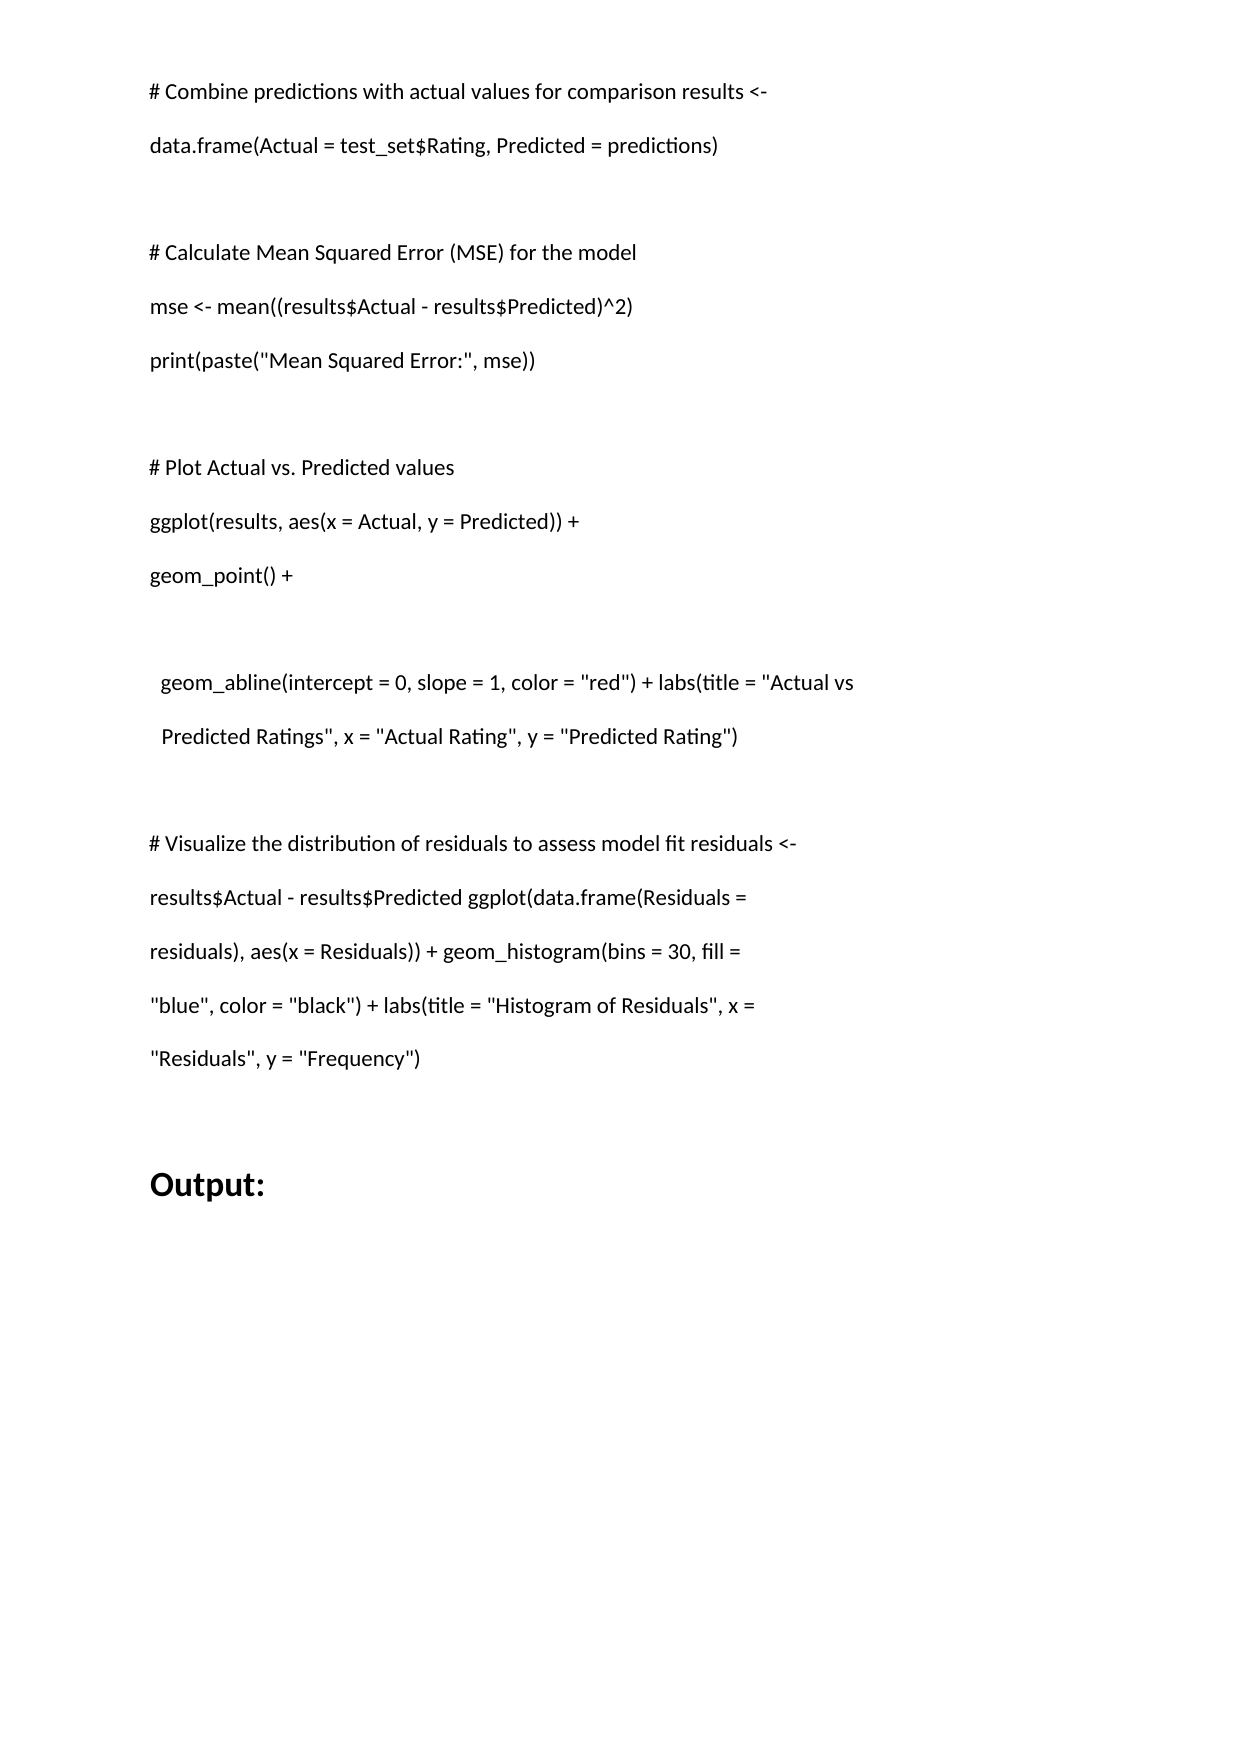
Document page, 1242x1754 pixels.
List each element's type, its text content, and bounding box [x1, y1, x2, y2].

text Output: [150, 1162, 1090, 1206]
text # Visualize the distribution of residuals to assess model fit residuals <- results$Actual - results$Predicted ggplot(data.frame(Residuals = residuals), aes(x = Residuals)) + geom_histogram(bins = 30, fill = "blue", color = "black") + labs(title = "Histogram of Residuals", x = "Residuals", y = "Frequency") [148, 829, 808, 1072]
text # Plot Actual vs. Predicted values ggplot(results, aes(x = Actual, y = Predicted)) + geom_point() + [148, 453, 589, 589]
text # Calculate Mean Squared Error (MSE) for the model mse <- mean((results$Actual - results$Predicted)^2) print(paste("Mean Squared Error:", mse)) [148, 238, 676, 374]
text # Combine predictions with actual values for comparison results <- data.frame(Actual = test_set$Rating, Predicted = predictions) [148, 77, 808, 159]
text geom_abline(intercept = 0, slope = 1, color = "red") + labs(title = "Actual vs Predicted Ratings", x = "Actual Rating", y = "Predicted Rating") [160, 668, 937, 750]
